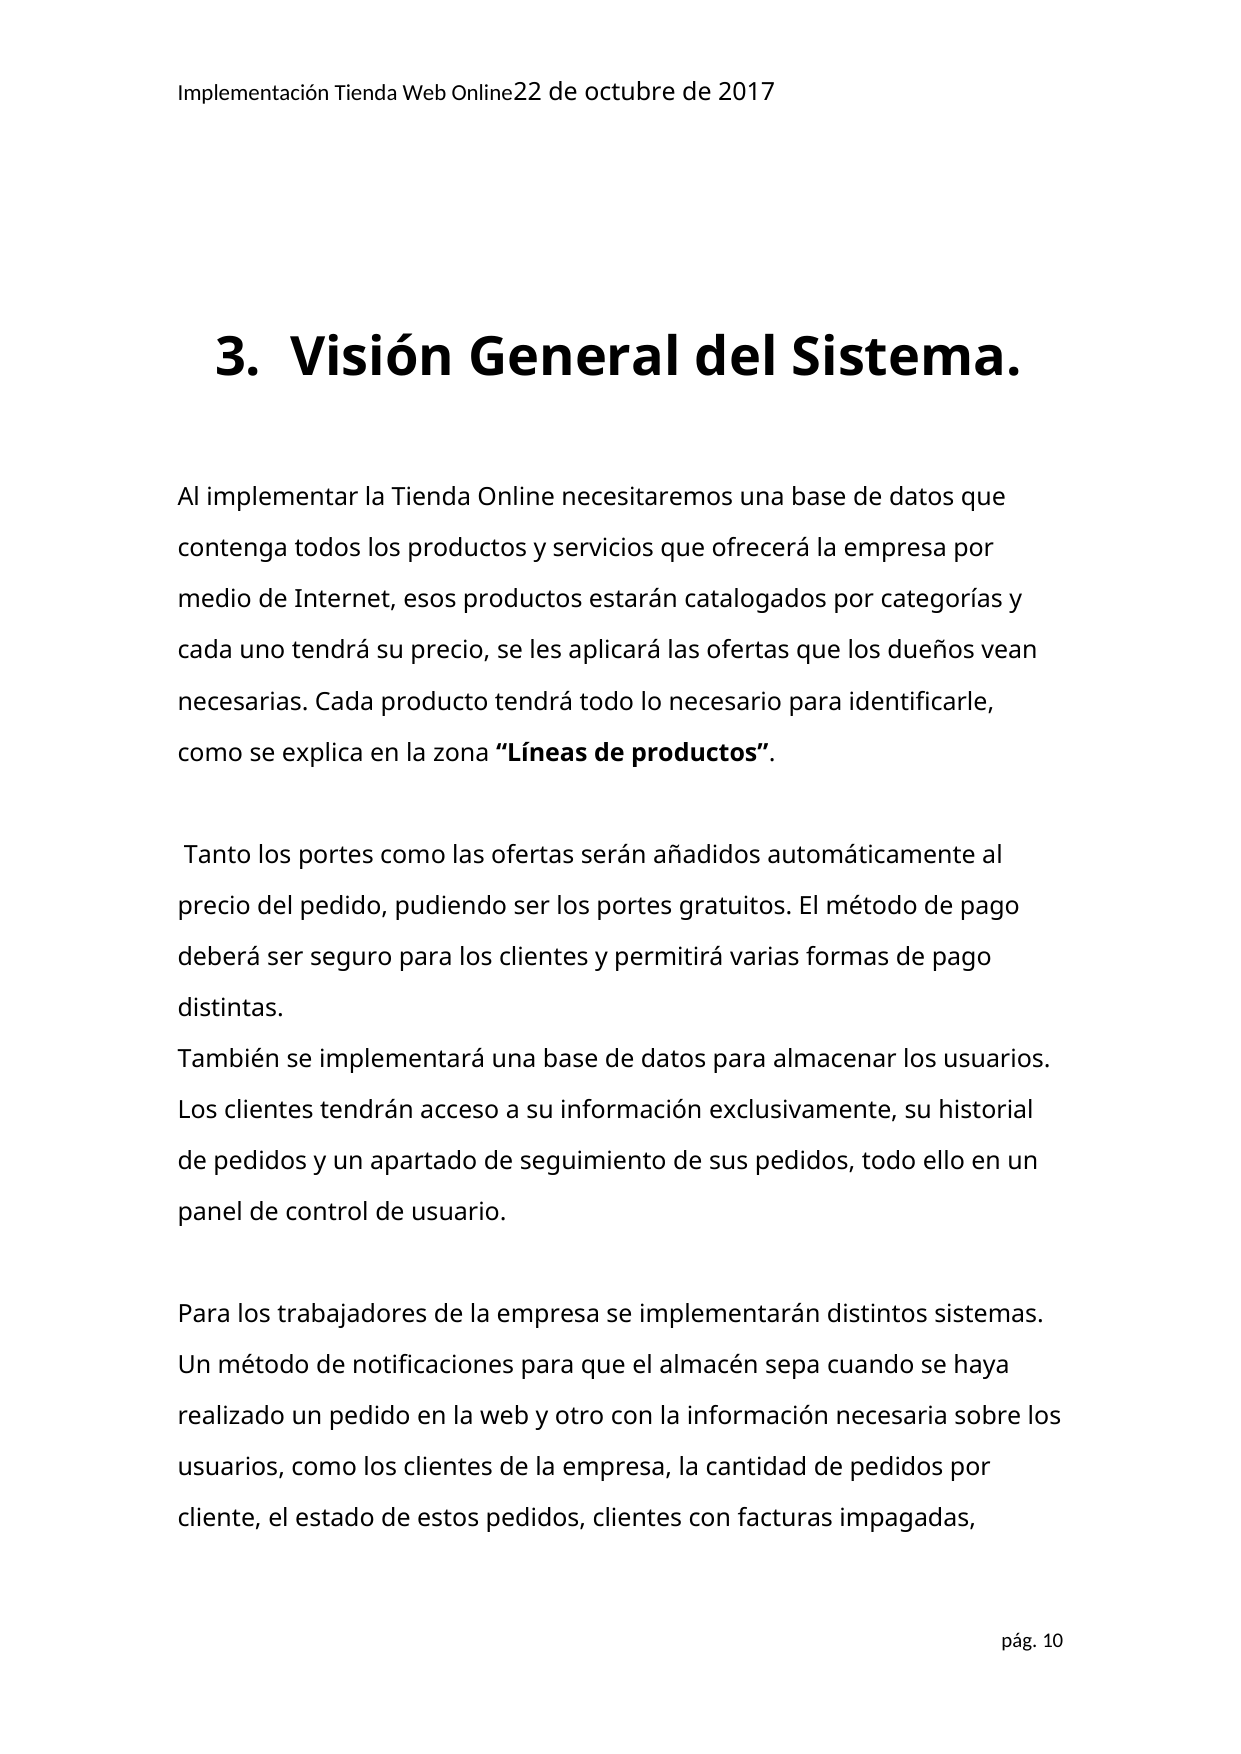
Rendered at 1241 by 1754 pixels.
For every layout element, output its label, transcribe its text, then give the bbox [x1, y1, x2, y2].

text Al implementar la Tienda Online necesitaremos una base de datos que contenga todos los productos y servicios que ofrecerá la empresa por medio de Internet, esos productos estarán catalogados por categorías y cada uno tendrá su precio, se les aplicará las ofertas que los dueños vean necesarias. Cada producto tendrá todo lo necesario para identificarle, como se explica en la zona “Líneas de productos”. [177, 479, 1063, 768]
list Visión General del Sistema. [215, 317, 1063, 391]
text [177, 1296, 1063, 1534]
text También se implementará una base de datos para almacenar los usuarios. Los clientes tendrán acceso a su información exclusivamente, su historial de pedidos y un apartado de seguimiento de sus pedidos, todo ello en un panel de control de usuario. [177, 1041, 1063, 1228]
text Tanto los portes como las ofertas serán añadidos automáticamente al precio del pedido, pudiendo ser los portes gratuitos. El método de pago deberá ser seguro para los clientes y permitirá varias formas de pago distintas. [177, 836, 1063, 1023]
